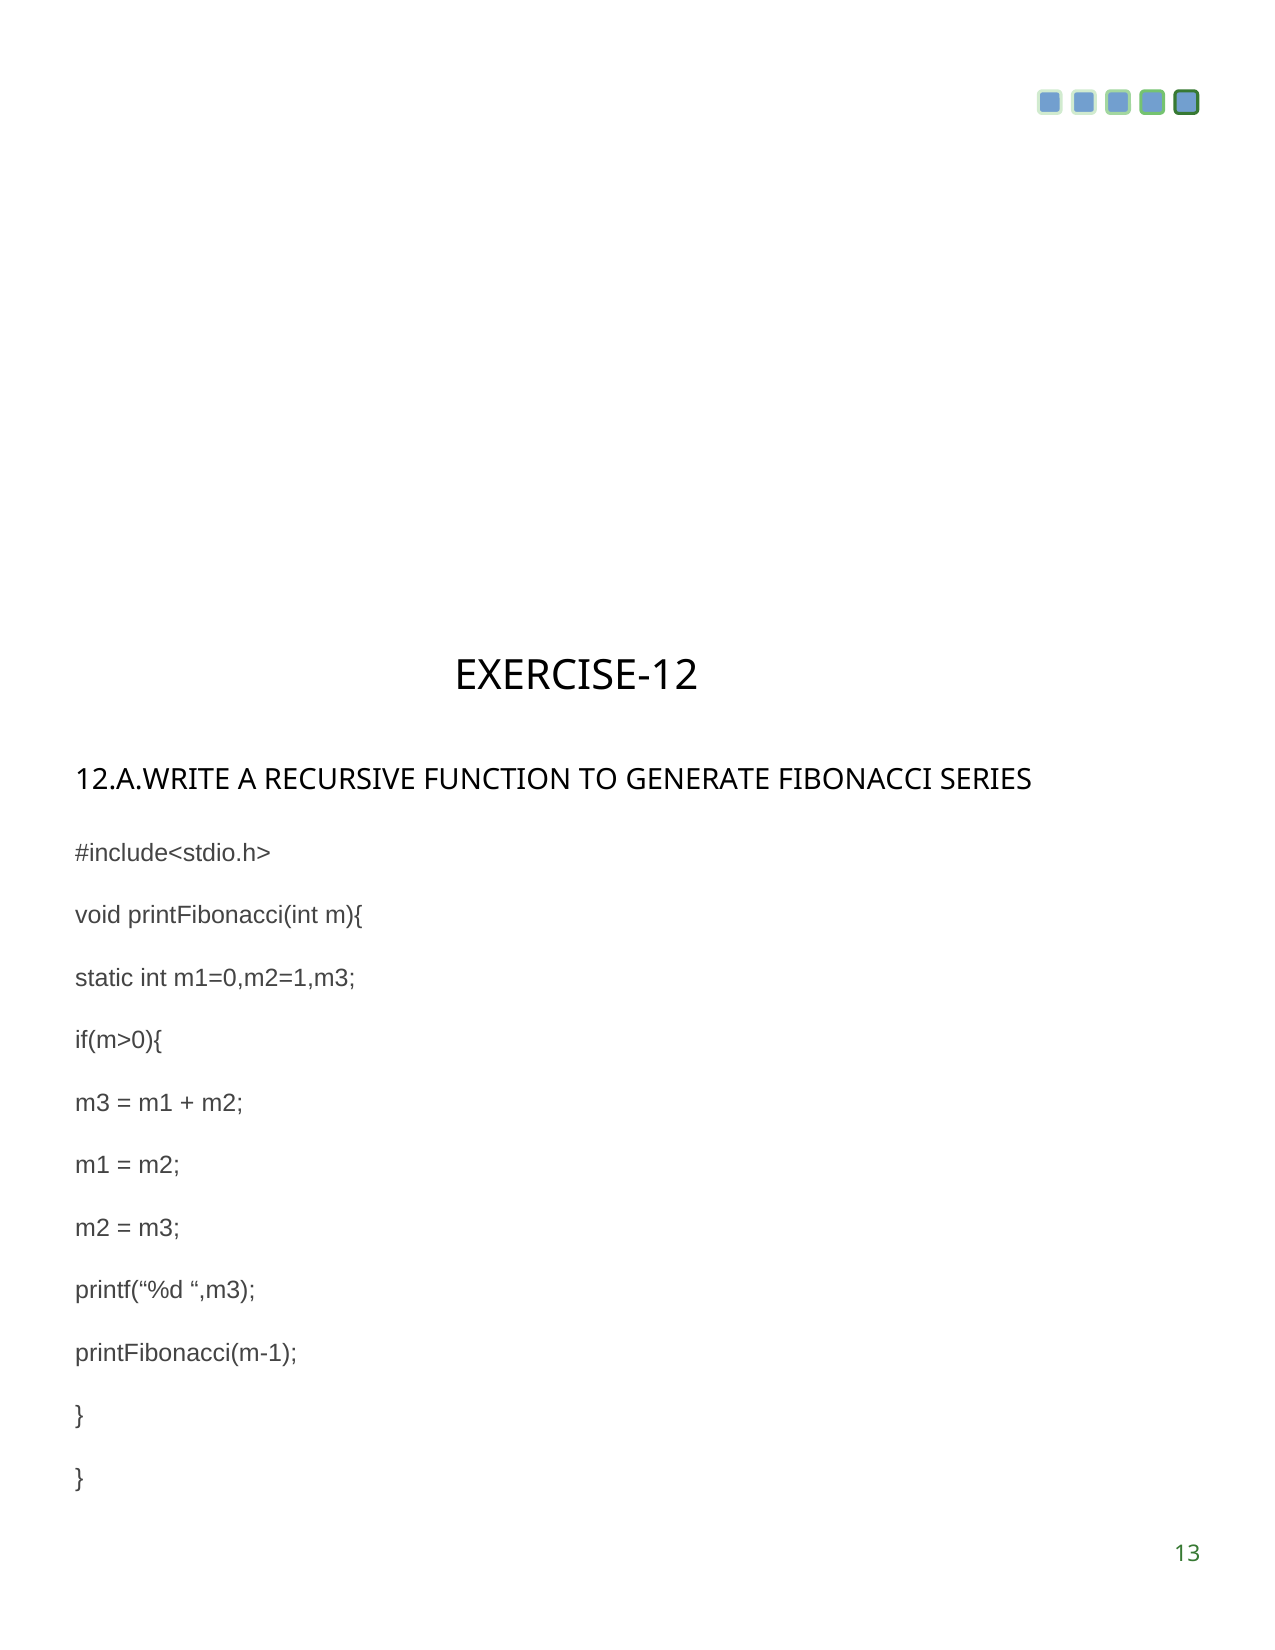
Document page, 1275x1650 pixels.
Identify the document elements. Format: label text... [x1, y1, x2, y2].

text } [75, 1392, 1200, 1429]
text printFibonacci(m-1); [75, 1329, 1200, 1367]
text #include<stdio.h> [75, 829, 1200, 867]
text EXERCISE-12 [75, 644, 1200, 701]
text m2 = m3; [75, 1204, 1200, 1242]
text 12.A.WRITE A RECURSIVE FUNCTION TO GENERATE FIBONACCI SERIES [75, 758, 1200, 798]
text } [75, 1454, 1200, 1492]
text printf(“%d “,m3); [75, 1267, 1200, 1304]
text if(m>0){ [75, 1017, 1200, 1054]
text static int m1=0,m2=1,m3; [75, 954, 1200, 992]
text m3 = m1 + m2; [75, 1079, 1200, 1117]
text void printFibonacci(int m){ [75, 892, 1200, 929]
text m1 = m2; [75, 1142, 1200, 1179]
